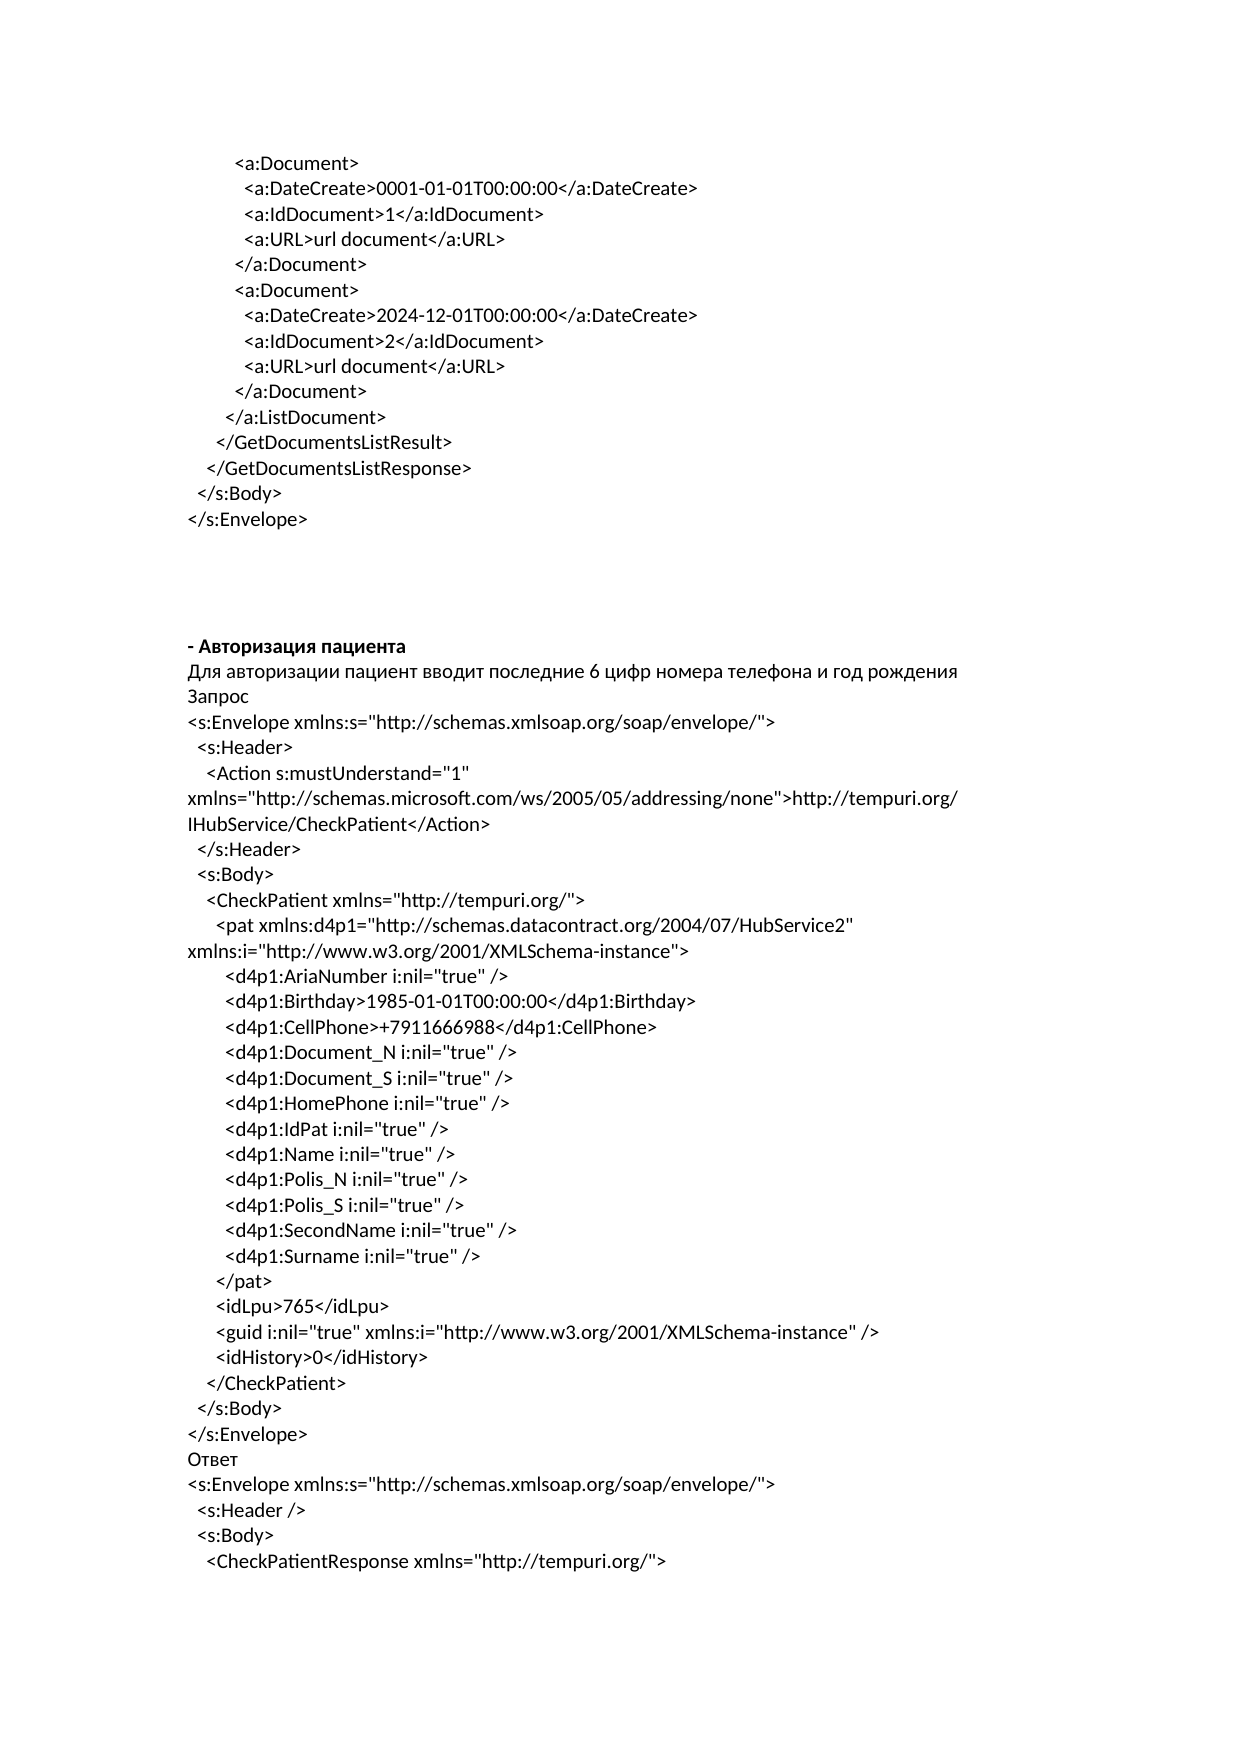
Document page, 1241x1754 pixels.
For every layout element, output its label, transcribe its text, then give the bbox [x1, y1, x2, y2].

list <d4p1:Birthday>1985-01-01T00:00:00</d4p1:Birthday> [187, 989, 1053, 1014]
list </s:Header> [187, 836, 1053, 862]
list <d4p1:AriaNumber i:nil="true" /> [187, 963, 1053, 989]
list <Action s:mustUnderstand="1" xmlns="http://schemas.microsoft.com/ws/2005/05/addressing/none">http://tempuri.org/IHubService/CheckPatient</Action> [187, 760, 1053, 836]
list <CheckPatientResponse xmlns="http://tempuri.org/"> [187, 1548, 1053, 1573]
list <s:Header /> [187, 1497, 1053, 1522]
list <a:Document> [187, 277, 1053, 302]
list <CheckPatient xmlns="http://tempuri.org/"> [187, 887, 1053, 912]
list <pat xmlns:d4p1="http://schemas.datacontract.org/2004/07/HubService2" xmlns:i="http://www.w3.org/2001/XMLSchema-instance"> [187, 912, 1053, 963]
list Для авторизации пациент вводит последние 6 цифр номера телефона и год рождения [187, 658, 1053, 684]
list </a:Document> [187, 252, 1053, 277]
list Запрос [187, 684, 1053, 709]
list <s:Envelope xmlns:s="http://schemas.xmlsoap.org/soap/envelope/"> [187, 1472, 1053, 1497]
list <d4p1:CellPhone>+7911666988</d4p1:CellPhone> [187, 1014, 1053, 1039]
list <idLpu>765</idLpu> [187, 1294, 1053, 1319]
list <guid i:nil="true" xmlns:i="http://www.w3.org/2001/XMLSchema-instance" /> [187, 1319, 1053, 1344]
list <a:IdDocument>1</a:IdDocument> [187, 201, 1053, 226]
list <s:Header> [187, 734, 1053, 760]
list <a:DateCreate>0001-01-01T00:00:00</a:DateCreate> [187, 175, 1053, 201]
list <s:Body> [187, 1522, 1053, 1548]
list </a:ListDocument> [187, 404, 1053, 429]
list </pat> [187, 1268, 1053, 1294]
list <d4p1:Polis_S i:nil="true" /> [187, 1192, 1053, 1217]
list <d4p1:Name i:nil="true" /> [187, 1141, 1053, 1167]
list <a:IdDocument>2</a:IdDocument> [187, 328, 1053, 353]
list <d4p1:Document_N i:nil="true" /> [187, 1039, 1053, 1065]
list </GetDocumentsListResponse> [187, 455, 1053, 480]
list <d4p1:IdPat i:nil="true" /> [187, 1116, 1053, 1141]
list <s:Body> [187, 862, 1053, 887]
list <d4p1:Document_S i:nil="true" /> [187, 1065, 1053, 1090]
list <a:Document> [187, 150, 1053, 175]
list <idHistory>0</idHistory> [187, 1344, 1053, 1370]
list <a:URL>url document</a:URL> [187, 353, 1053, 379]
list <d4p1:HomePhone i:nil="true" /> [187, 1090, 1053, 1116]
list <d4p1:SecondName i:nil="true" /> [187, 1217, 1053, 1243]
list </a:Document> [187, 379, 1053, 404]
list </s:Envelope> [187, 1421, 1053, 1446]
list <s:Envelope xmlns:s="http://schemas.xmlsoap.org/soap/envelope/"> [187, 709, 1053, 734]
list <d4p1:Surname i:nil="true" /> [187, 1243, 1053, 1268]
list </CheckPatient> [187, 1370, 1053, 1395]
list </s:Envelope> [187, 506, 1053, 531]
list - Авторизация пациента [187, 633, 1053, 658]
list </s:Body> [187, 480, 1053, 506]
list Ответ [187, 1446, 1053, 1472]
list <a:DateCreate>2024-12-01T00:00:00</a:DateCreate> [187, 302, 1053, 328]
list </GetDocumentsListResult> [187, 429, 1053, 455]
list <d4p1:Polis_N i:nil="true" /> [187, 1167, 1053, 1192]
list </s:Body> [187, 1395, 1053, 1421]
list <a:URL>url document</a:URL> [187, 226, 1053, 252]
